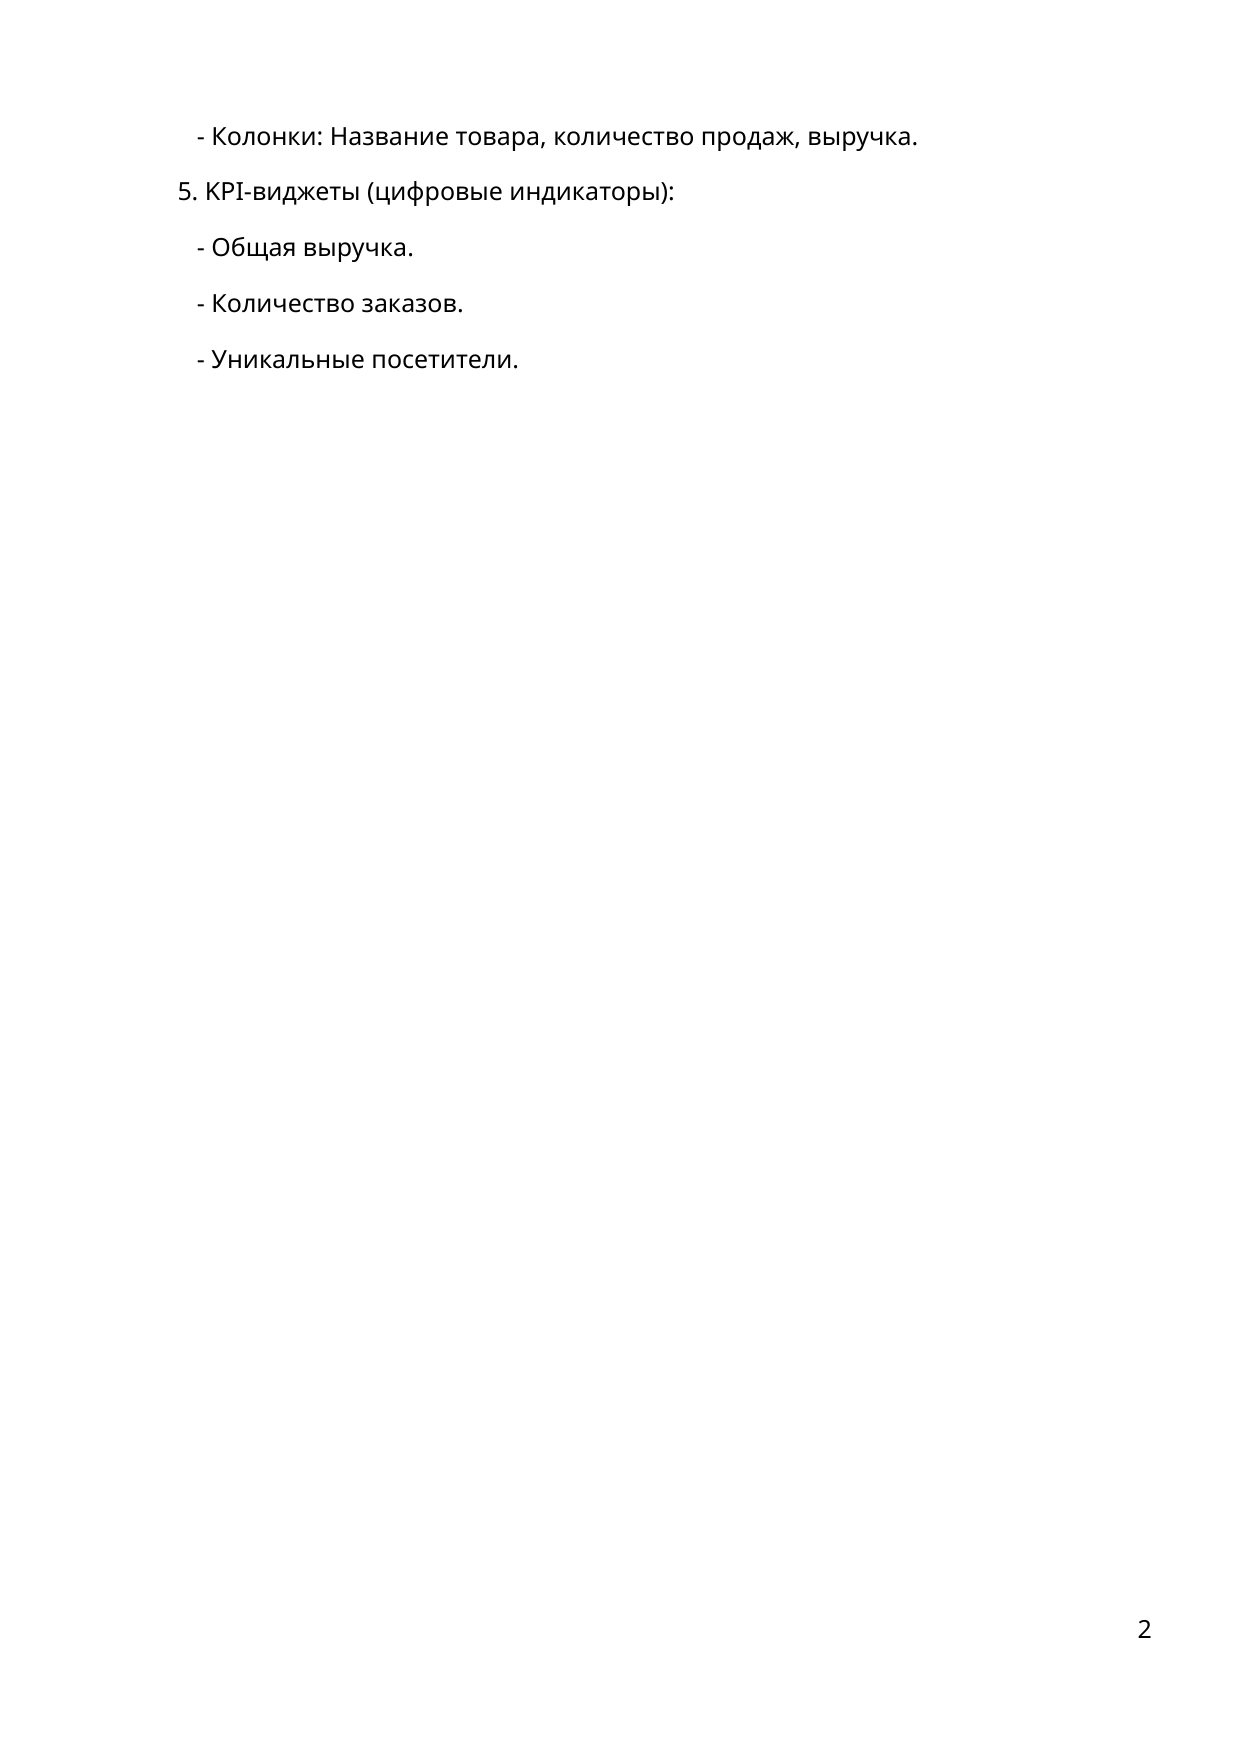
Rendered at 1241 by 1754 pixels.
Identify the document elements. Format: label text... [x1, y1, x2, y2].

text - Общая выручка. [177, 230, 1152, 264]
text - Уникальные посетители. [177, 341, 1152, 376]
text 5. KPI-виджеты (цифровые индикаторы): [177, 174, 1152, 208]
text - Количество заказов. [177, 286, 1152, 320]
text - Колонки: Название товара, количество продаж, выручка. [177, 118, 1152, 152]
